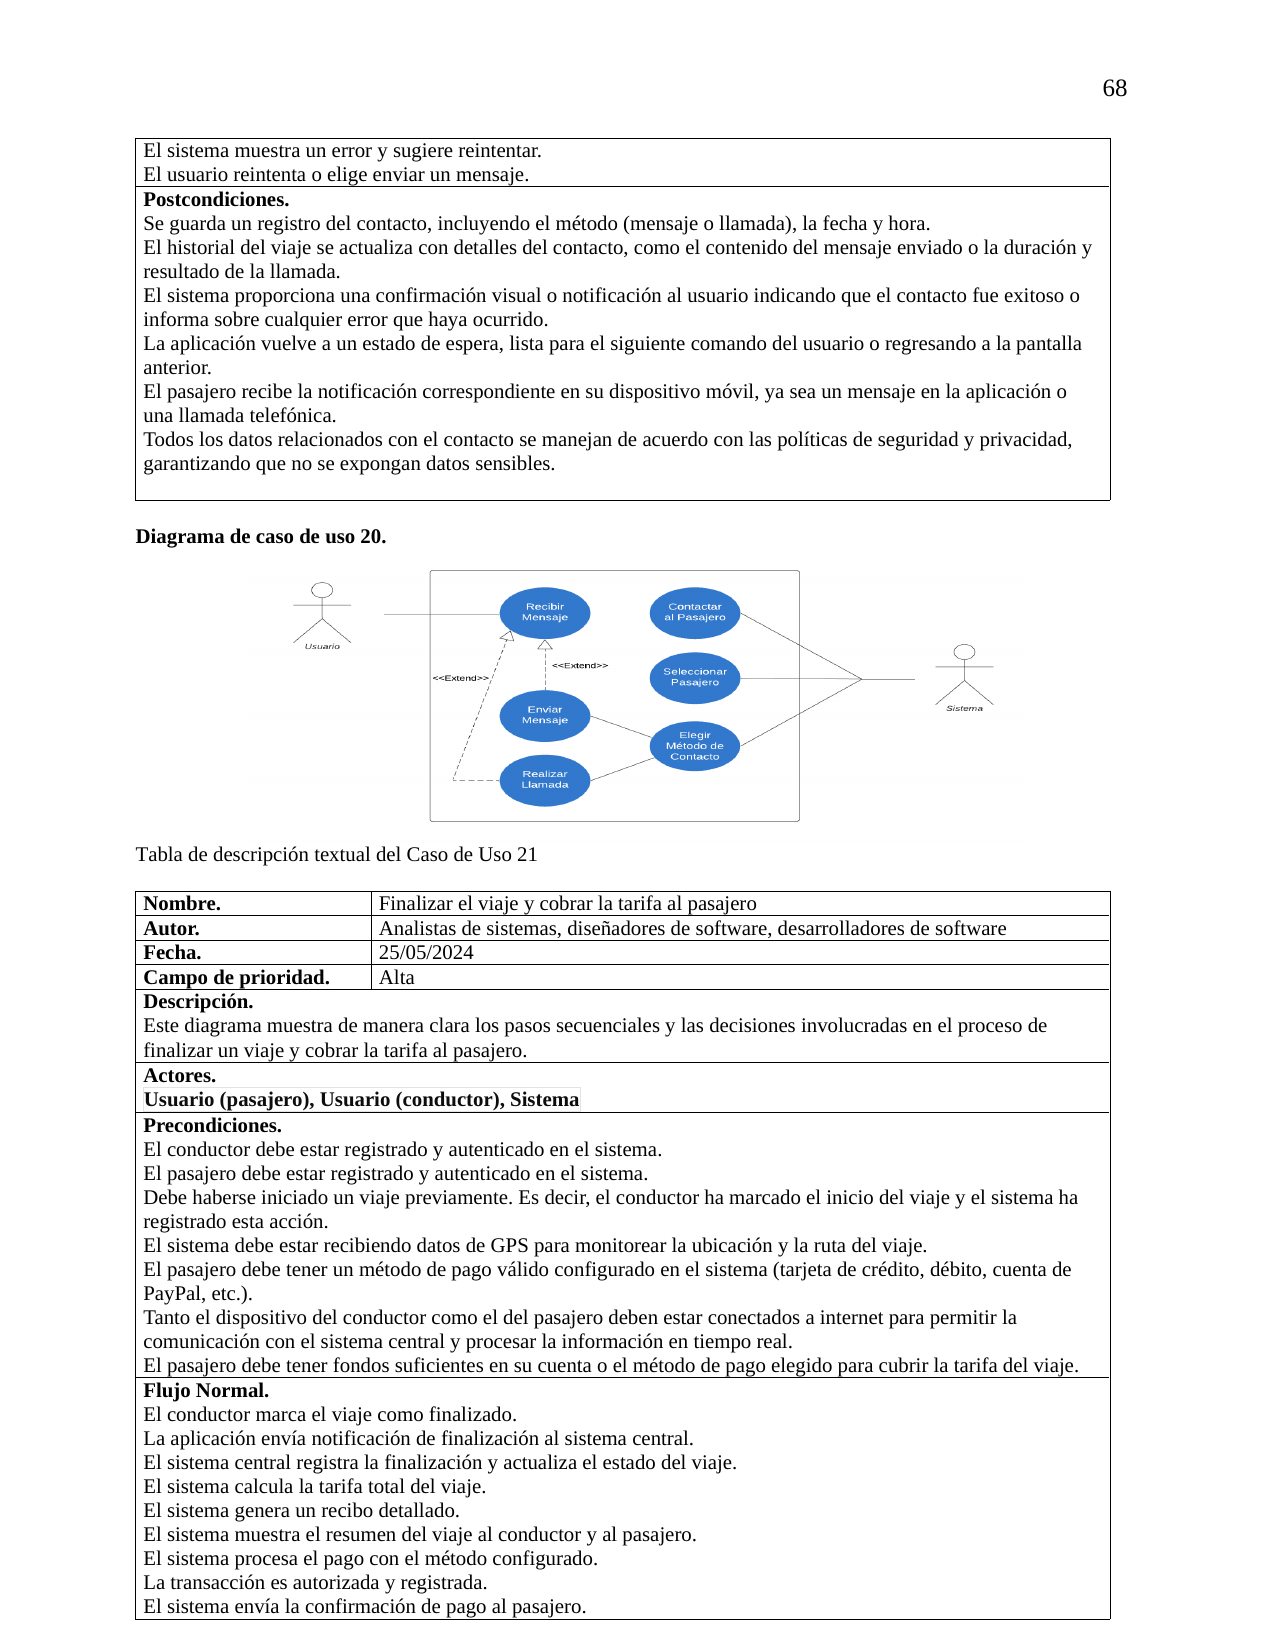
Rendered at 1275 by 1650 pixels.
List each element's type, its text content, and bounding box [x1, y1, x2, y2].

table_cell Analistas de sistemas, diseñadores de software, desarrolladores de software [372, 915, 1110, 940]
table_cell Descripción. Este diagrama muestra de manera clara los pasos secuenciales y las decisiones involucradas en el proceso de finalizar un viaje y cobrar la tarifa al pasajero. [136, 989, 1110, 1062]
table_cell Fecha. [136, 941, 371, 964]
table_cell Postcondiciones. Se guarda un registro del contacto, incluyendo el método (mensaje o llamada), la fecha y hora. El historial del viaje se actualiza con detalles del contacto, como el contenido del mensaje enviado o la duración y resultado de la llamada. El sistema proporciona una confirmación visual o notificación al usuario indicando que el contacto fue exitoso o informa sobre cualquier error que haya ocurrido. La aplicación vuelve a un estado de espera, lista para el siguiente comando del usuario o regresando a la pantalla anterior. El pasajero recibe la notificación correspondiente en su dispositivo móvil, ya sea un mensaje en la aplicación o una llamada telefónica. Todos los datos relacionados con el contacto se manejan de acuerdo con las políticas de seguridad y privacidad, garantizando que no se expongan datos sensibles. [136, 186, 1110, 499]
table_cell Precondiciones. El conductor debe estar registrado y autenticado en el sistema. El pasajero debe estar registrado y autenticado en el sistema. Debe haberse iniciado un viaje previamente. Es decir, el conductor ha marcado el inicio del viaje y el sistema ha registrado esta acción. El sistema debe estar recibiendo datos de GPS para monitorear la ubicación y la ruta del viaje. El pasajero debe tener un método de pago válido configurado en el sistema (tarjeta de crédito, débito, cuenta de PayPal, etc.). Tanto el dispositivo del conductor como el del pasajero deben estar conectados a internet para permitir la comunicación con el sistema central y procesar la información en tiempo real. El pasajero debe tener fondos suficientes en su cuenta o el método de pago elegido para cubrir la tarifa del viaje. [136, 1112, 1110, 1377]
table_cell Autor. [136, 916, 371, 940]
table_cell 25/05/2024 [372, 940, 1110, 964]
text Tabla de descripción textual del Caso de Uso 21 [135, 842, 1139, 866]
table_cell Campo de prioridad. [136, 965, 371, 989]
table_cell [136, 139, 1110, 186]
picture [245, 548, 1030, 843]
table_cell Alta [372, 964, 1110, 989]
table_header Nombre. [136, 892, 371, 915]
table_cell Actores. Usuario (pasajero), Usuario (conductor), Sistema [136, 1062, 1110, 1112]
text Diagrama de caso de uso 20. [135, 524, 1139, 548]
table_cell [136, 1377, 1110, 1618]
table_header Finalizar el viaje y cobrar la tarifa al pasajero [372, 892, 1110, 915]
